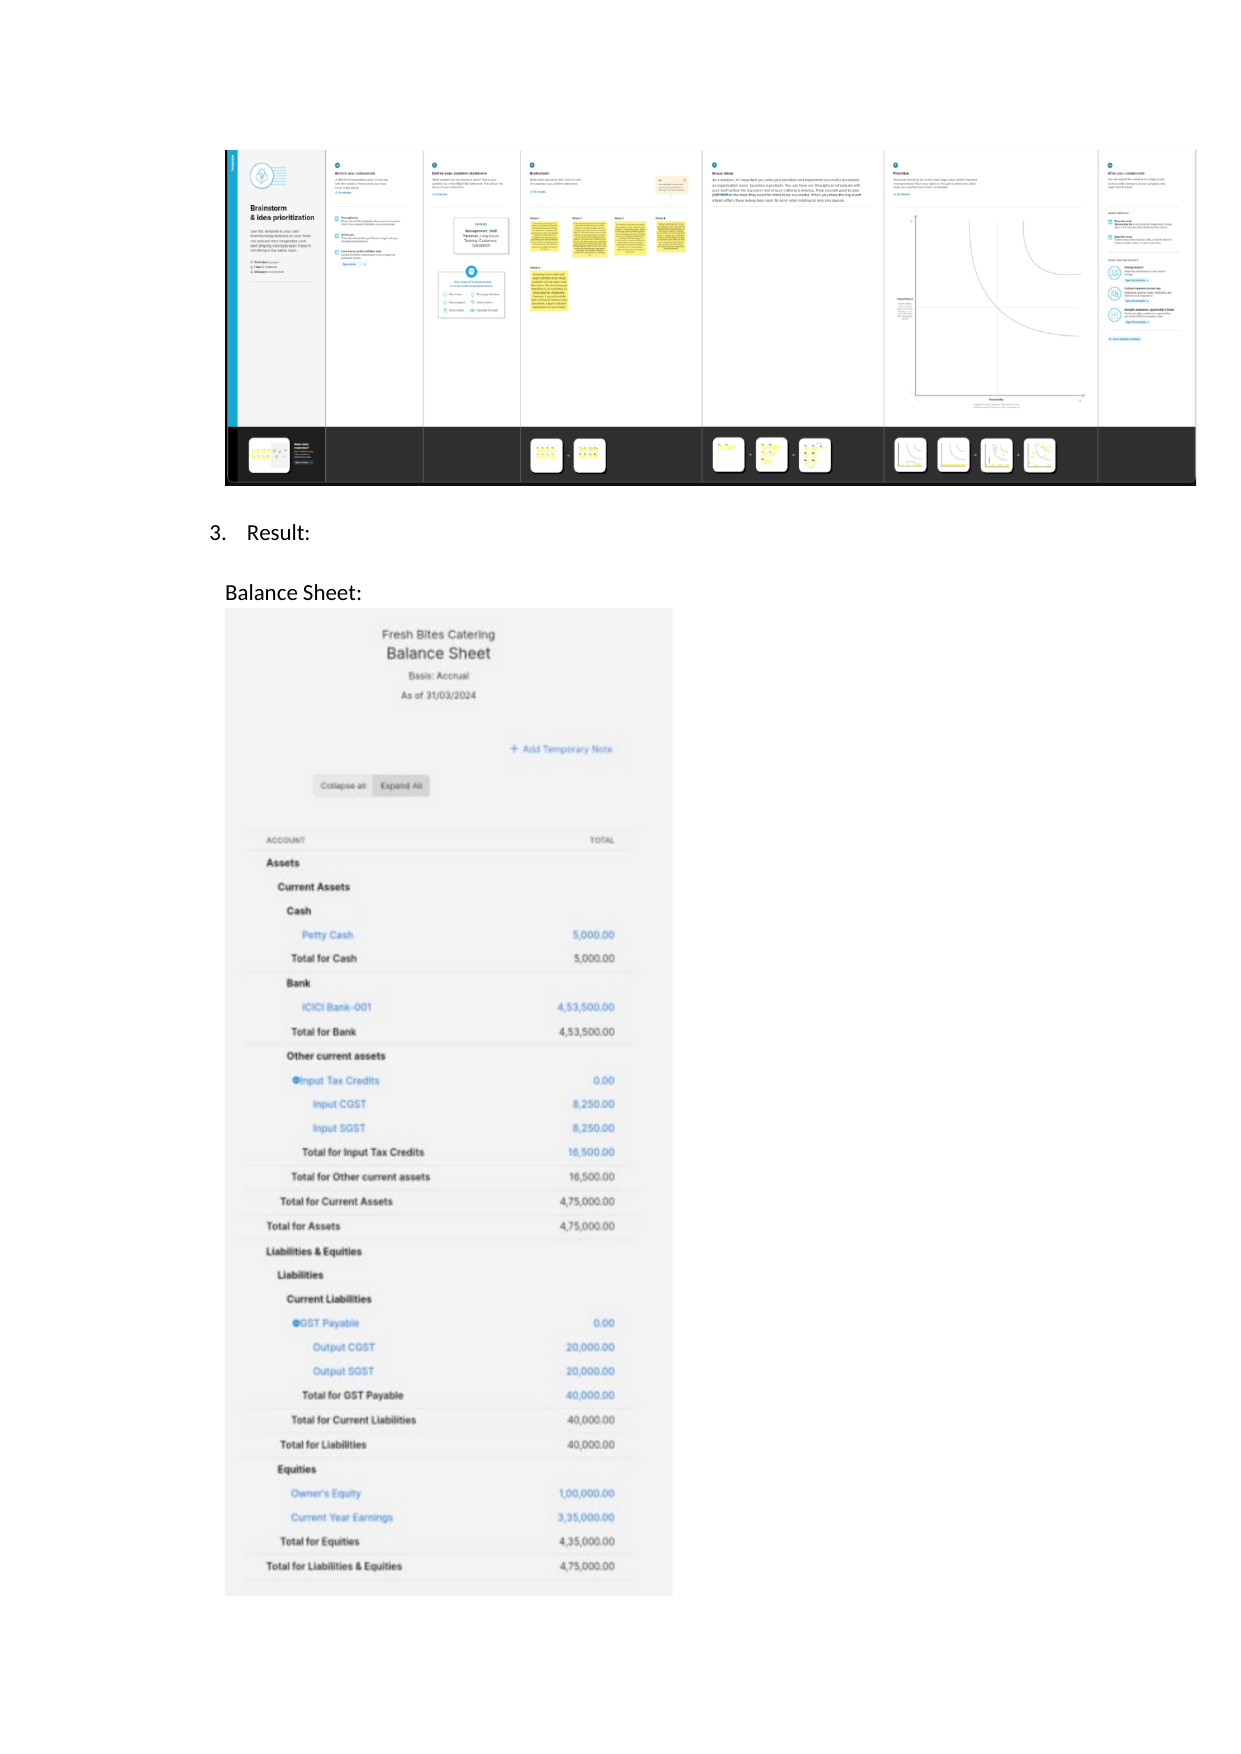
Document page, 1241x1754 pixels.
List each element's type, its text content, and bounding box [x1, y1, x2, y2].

list Result: [209, 518, 1090, 546]
picture [225, 608, 673, 1596]
picture [225, 150, 1197, 486]
list Balance Sheet: [225, 578, 1090, 607]
